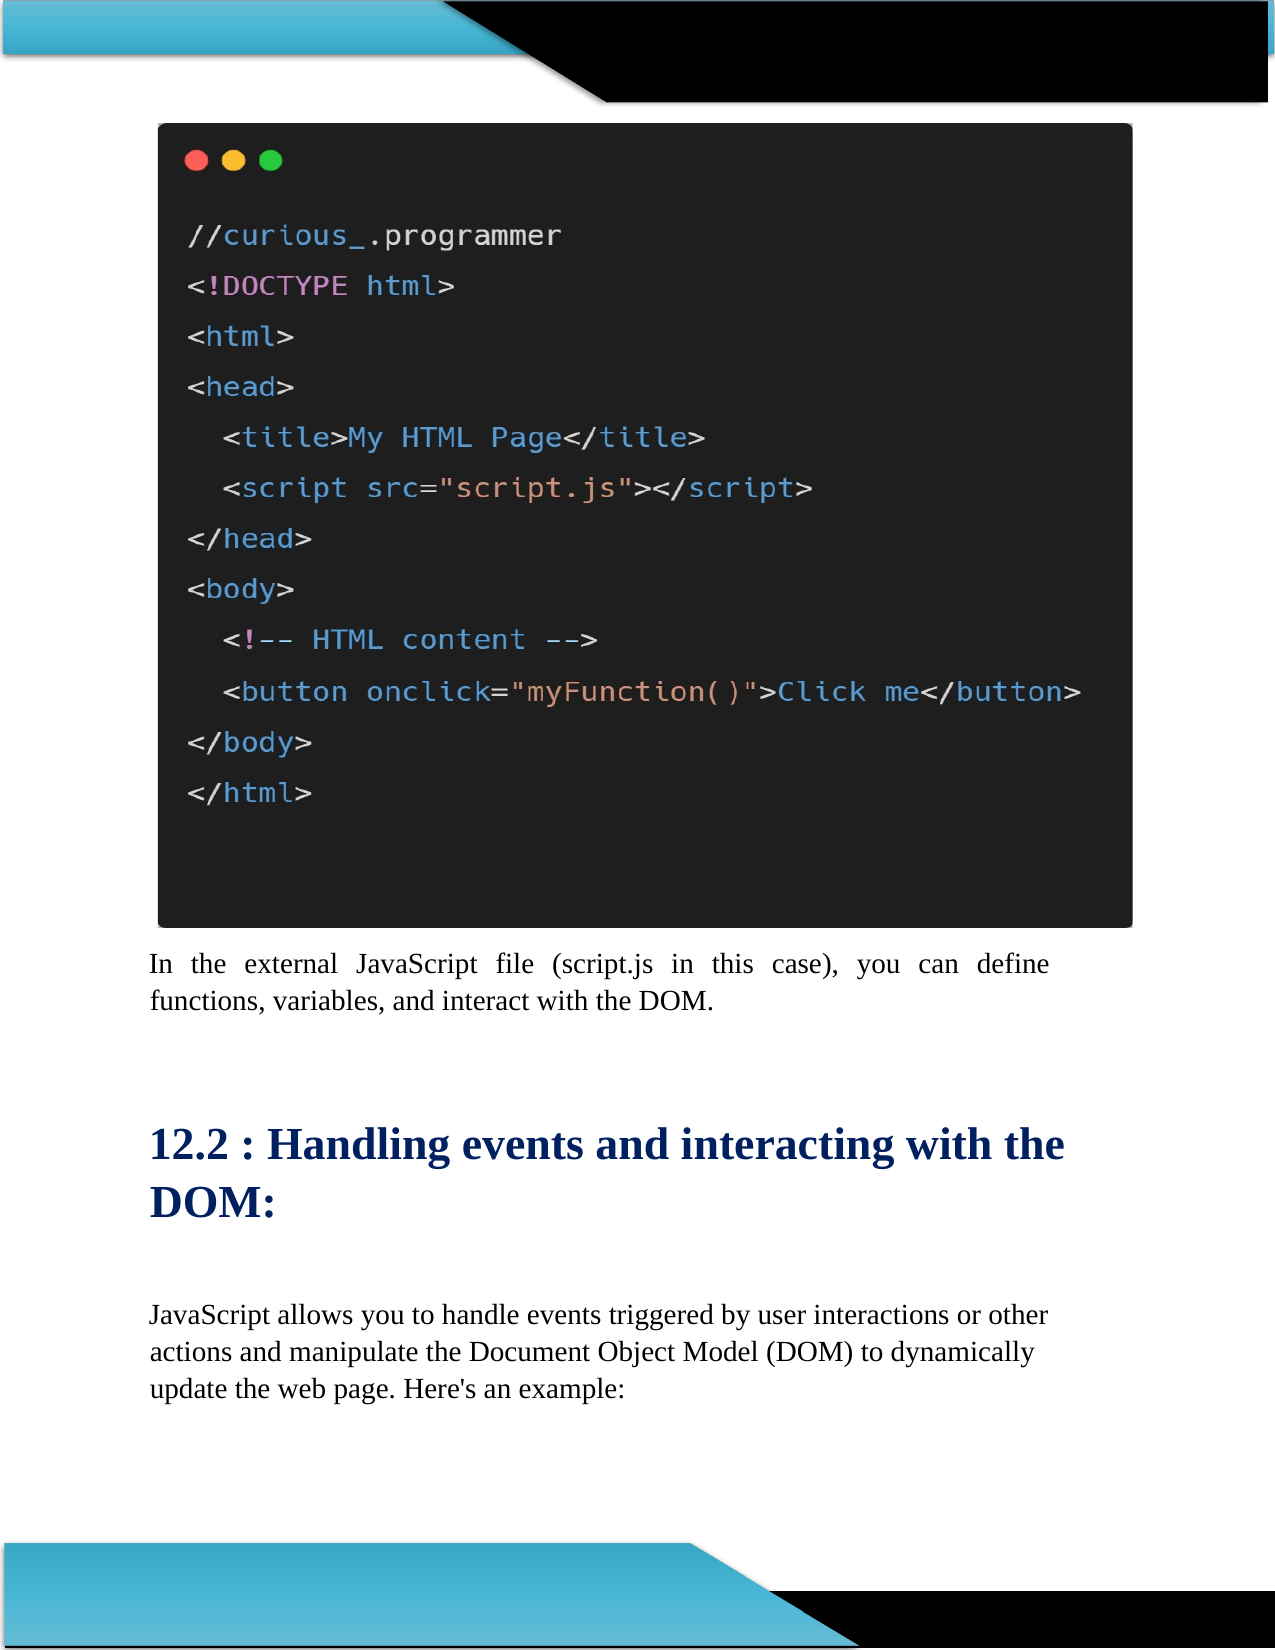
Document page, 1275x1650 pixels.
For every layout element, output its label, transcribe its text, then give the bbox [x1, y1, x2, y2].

picture [0, 1536, 866, 1650]
picture [0, 0, 1275, 109]
text In the external JavaScript file (script.js in this case), you can define functions, variables, and interact with the DOM. [148, 946, 1050, 1017]
text 12.2 : Handling events and interacting with the DOM: [148, 1117, 1066, 1227]
text JavaScript allows you to handle events triggered by user interactions or other actions and manipulate the Document Object Model (DOM) to dynamically update the web page. Here's an example: [148, 1297, 1049, 1405]
picture [157, 123, 1133, 928]
